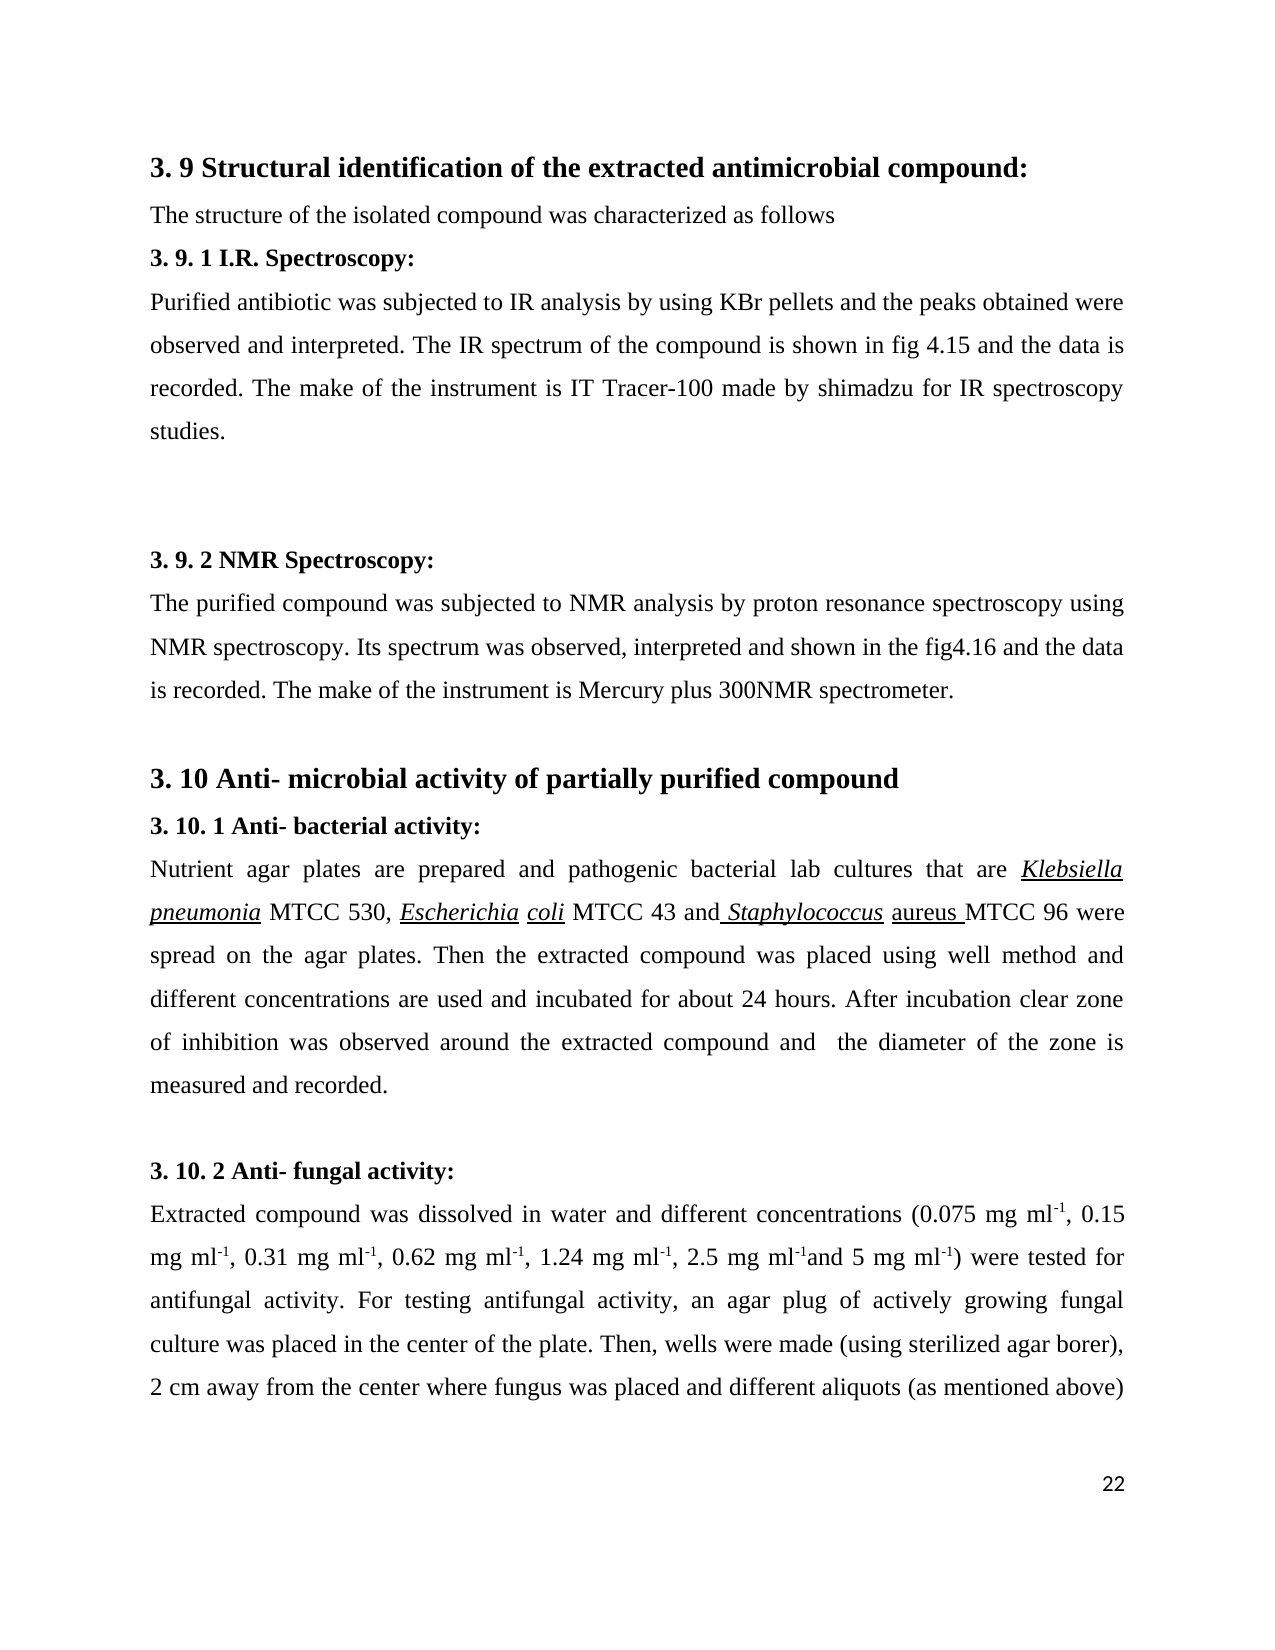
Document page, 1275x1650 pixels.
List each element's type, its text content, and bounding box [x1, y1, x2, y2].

text 3. 10 Anti- microbial activity of partially purified compound [150, 761, 1125, 794]
text The structure of the isolated compound was characterized as follows [150, 200, 1125, 229]
text 3. 9. 1 I.R. Spectroscopy: [150, 243, 1125, 272]
text Purified antibiotic was subjected to IR analysis by using KBr pellets and the peaks obtained were observed and interpreted. The IR spectrum of the compound is shown in fig 4.15 and the data is recorded. The make of the instrument is IT Tracer-100 made by shimadzu for IR spectroscopy studies. [150, 287, 1125, 445]
text The purified compound was subjected to NMR analysis by proton resonance spectroscopy using NMR spectroscopy. Its spectrum was observed, interpreted and shown in the fig4.16 and the data is recorded. The make of the instrument is Mercury plus 300NMR spectrometer. [150, 588, 1125, 703]
text 3. 10. 1 Anti- bacterial activity: [150, 811, 1125, 840]
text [150, 1199, 1125, 1401]
text Nutrient agar plates are prepared and pathogenic bacterial lab cultures that are Klebsiella pneumonia MTCC 530, Escherichia coli MTCC 43 and Staphylococcus aureus MTCC 96 were spread on the agar plates. Then the extracted compound was placed using well method and different concentrations are used and incubated for about 24 hours. After incubation clear zone of inhibition was observed around the extracted compound and the diameter of the zone is measured and recorded. [150, 854, 1125, 1099]
text 3. 9. 2 NMR Spectroscopy: [150, 545, 1125, 574]
text 3. 10. 2 Anti- fungal activity: [150, 1156, 1125, 1185]
text 3. 9 Structural identification of the extracted antimicrobial compound: [150, 150, 1125, 183]
